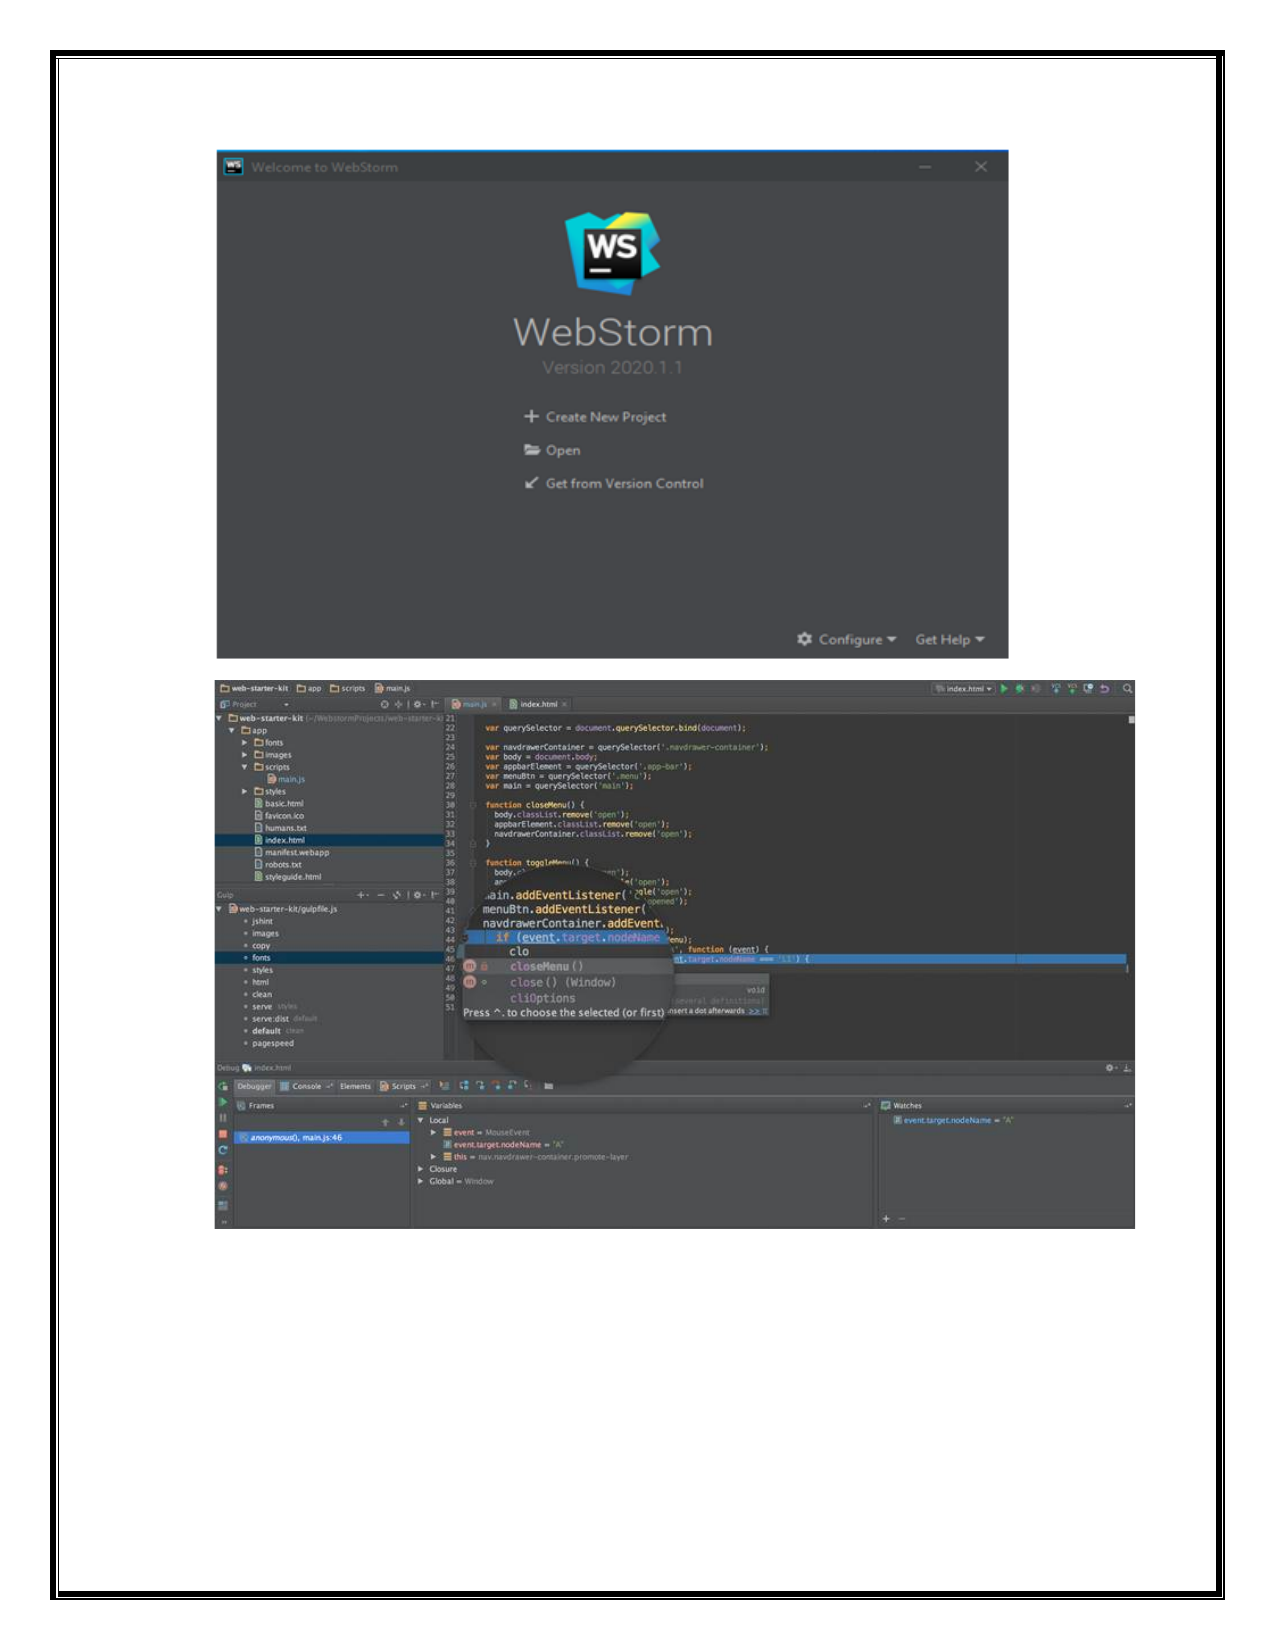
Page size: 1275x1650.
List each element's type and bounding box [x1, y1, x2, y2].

picture [214, 147, 1012, 662]
picture [214, 680, 1136, 1229]
